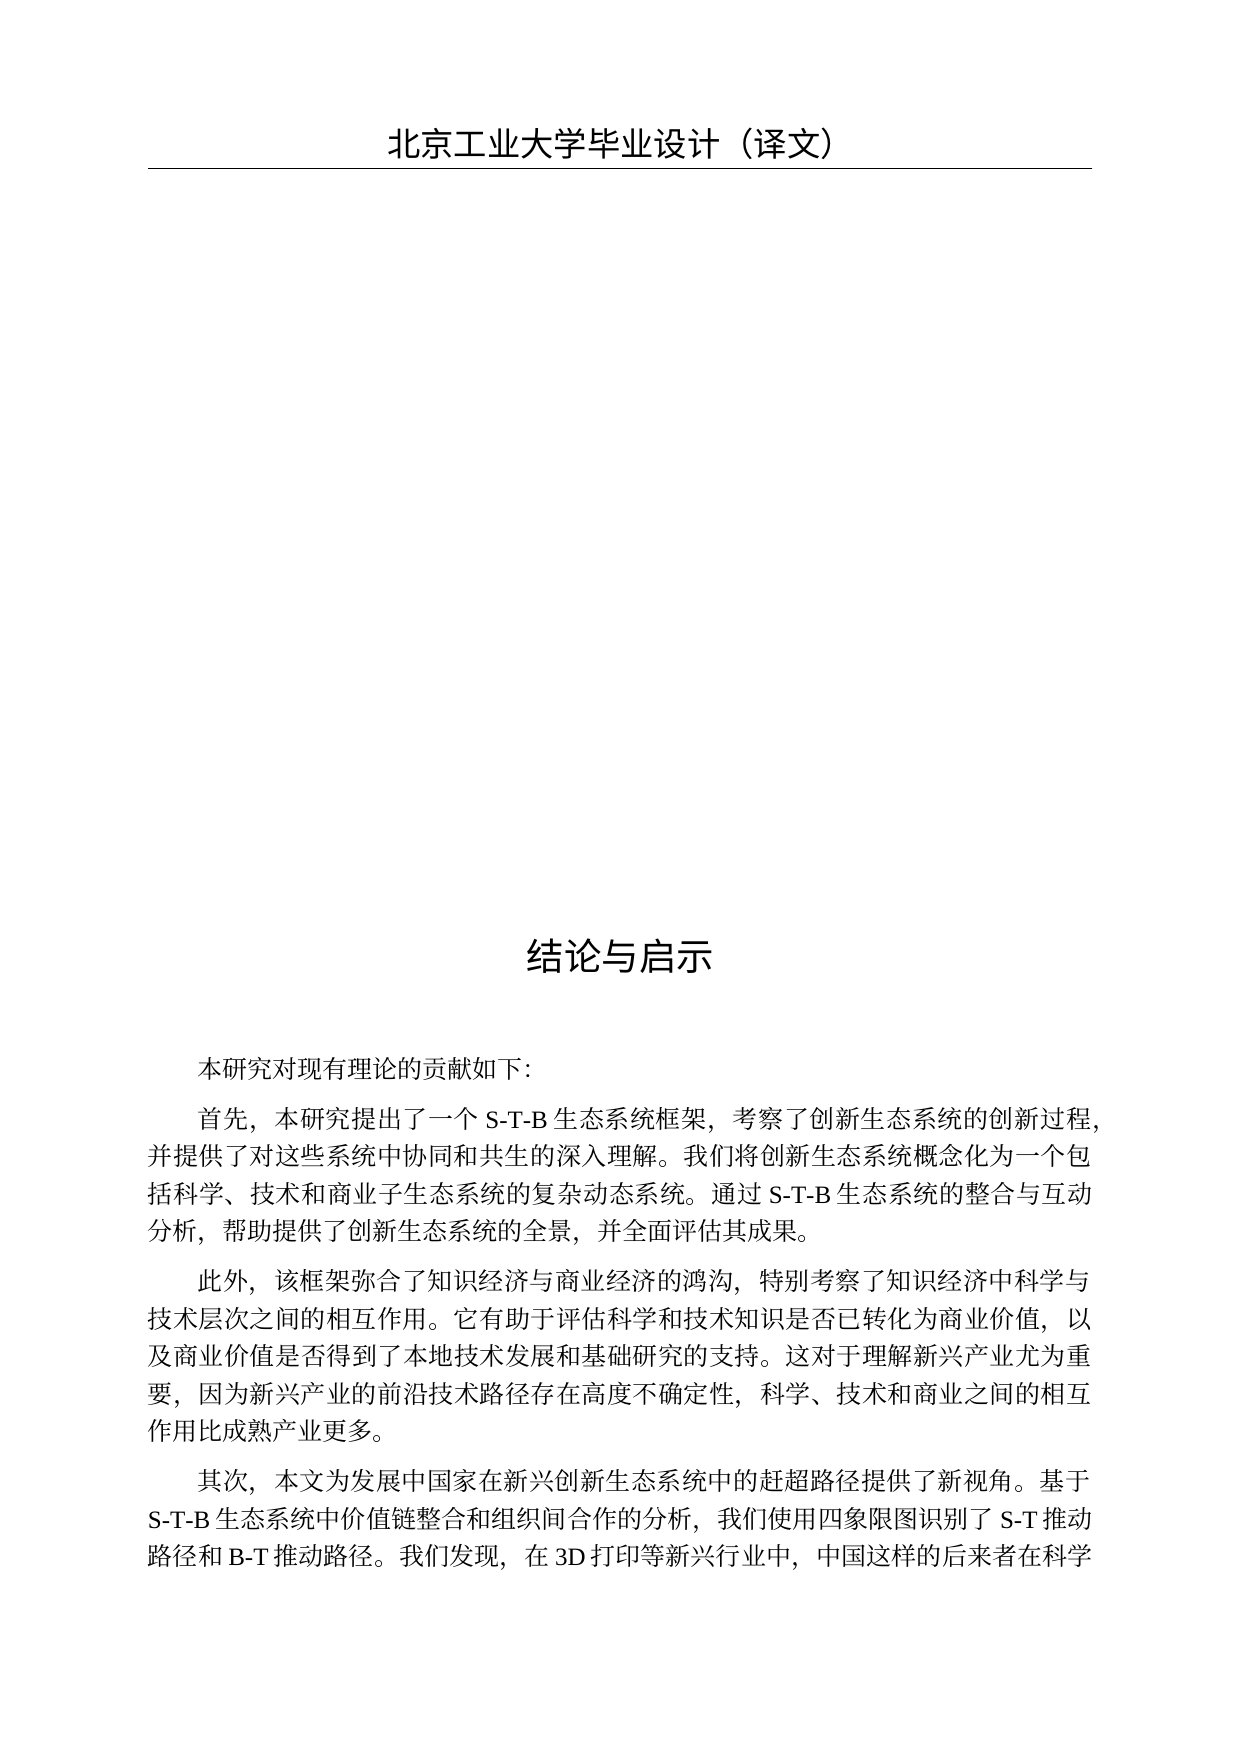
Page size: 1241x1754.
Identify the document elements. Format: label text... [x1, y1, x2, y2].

text 此外，该框架弥合了知识经济与商业经济的鸿沟，特别考察了知识经济中科学与技术层次之间的相互作用。它有助于评估科学和技术知识是否已转化为商业价值，以及商业价值是否得到了本地技术发展和基础研究的支持。这对于理解新兴产业尤为重要，因为新兴产业的前沿技术路径存在高度不确定性，科学、技术和商业之间的相互作用比成熟产业更多。 [148, 1261, 1092, 1448]
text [148, 1461, 1092, 1573]
list 结论与启示 [148, 927, 1092, 981]
text 本研究对现有理论的贡献如下： [148, 1048, 1092, 1086]
text 首先，本研究提出了一个S-T-B生态系统框架，考察了创新生态系统的创新过程，并提供了对这些系统中协同和共生的深入理解。我们将创新生态系统概念化为一个包括科学、技术和商业子生态系统的复杂动态系统。通过S-T-B生态系统的整合与互动分析，帮助提供了创新生态系统的全景，并全面评估其成果。 [148, 1098, 1092, 1248]
